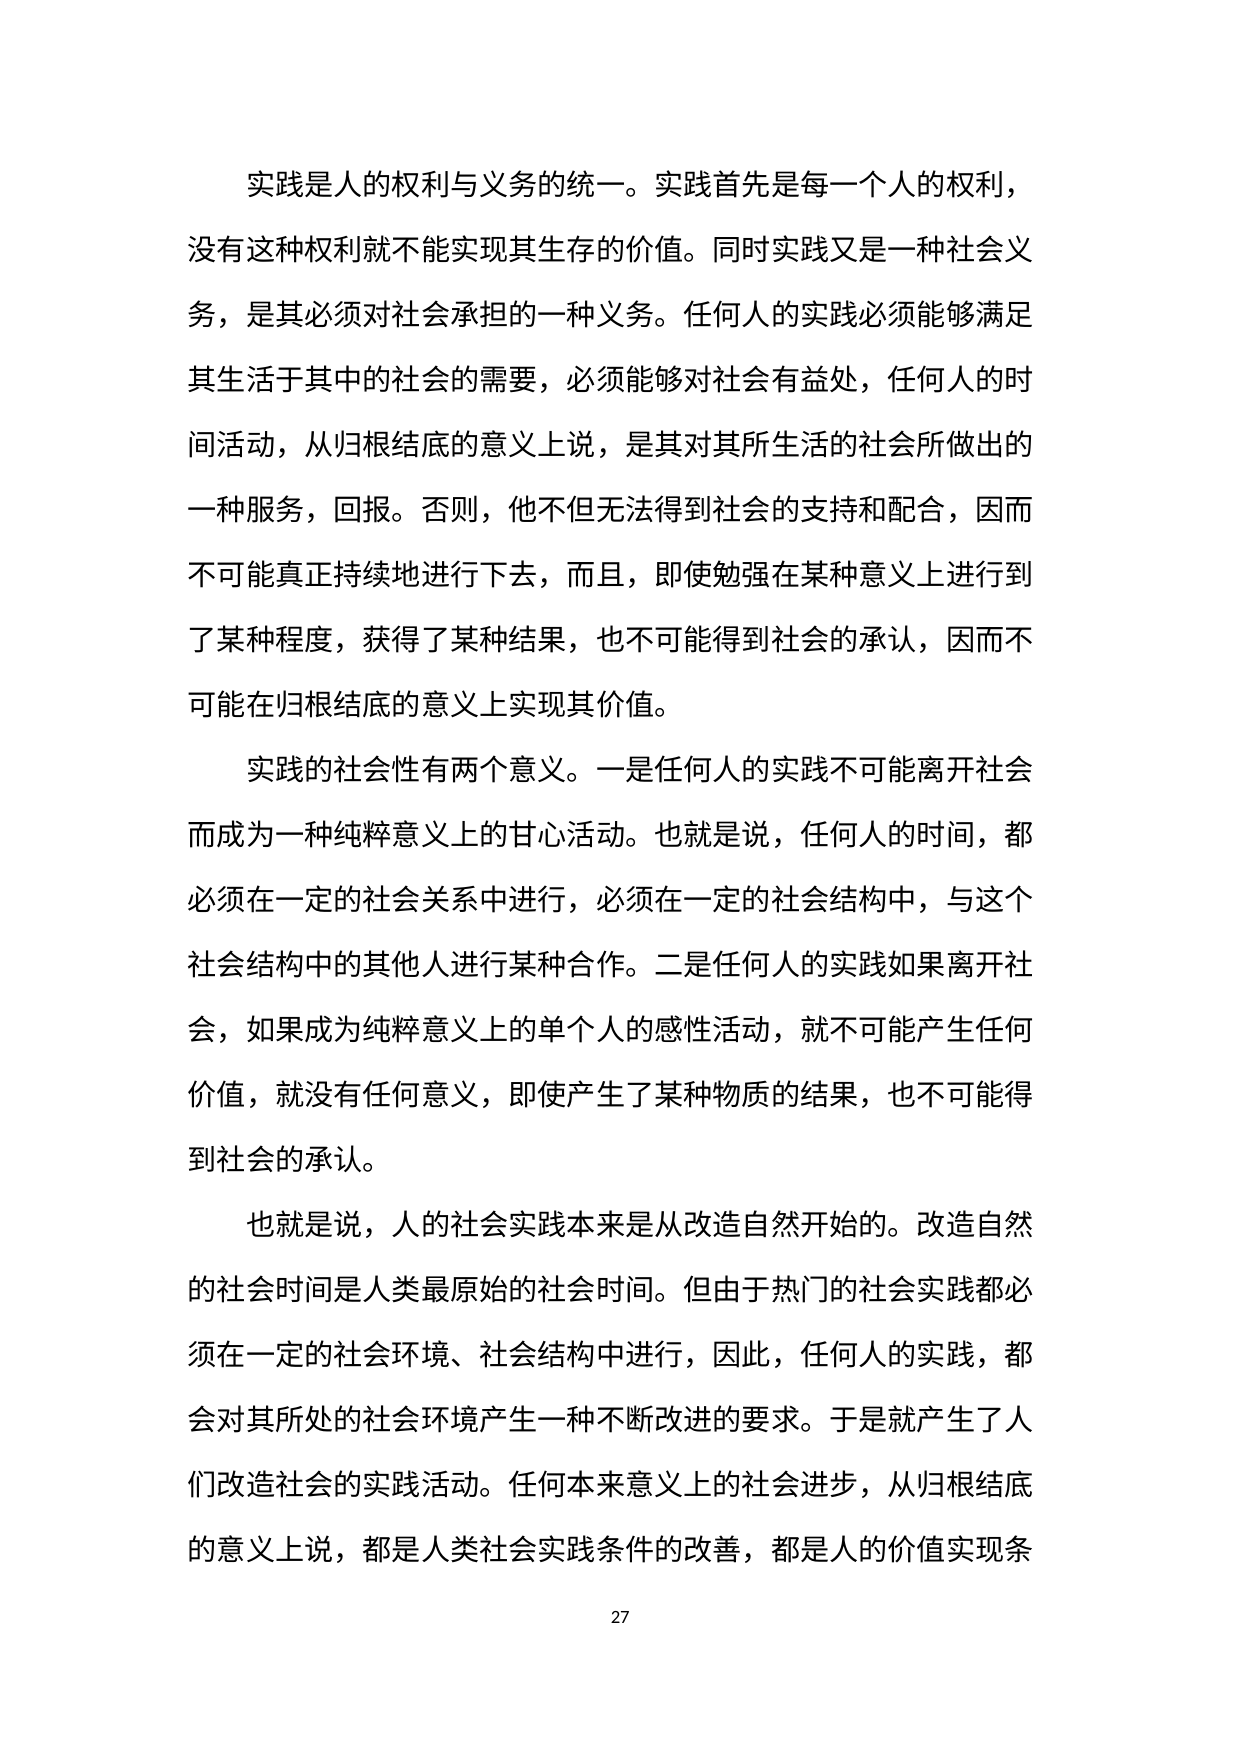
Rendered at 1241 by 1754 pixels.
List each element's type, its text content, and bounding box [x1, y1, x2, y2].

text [187, 1190, 1053, 1580]
text 实践的社会性有两个意义。一是任何人的实践不可能离开社会而成为一种纯粹意义上的甘心活动。也就是说，任何人的时间，都必须在一定的社会关系中进行，必须在一定的社会结构中，与这个社会结构中的其他人进行某种合作。二是任何人的实践如果离开社会，如果成为纯粹意义上的单个人的感性活动，就不可能产生任何价值，就没有任何意义，即使产生了某种物质的结果，也不可能得到社会的承认。 [187, 735, 1053, 1190]
text 实践是人的权利与义务的统一。实践首先是每一个人的权利，没有这种权利就不能实现其生存的价值。同时实践又是一种社会义务，是其必须对社会承担的一种义务。任何人的实践必须能够满足其生活于其中的社会的需要，必须能够对社会有益处，任何人的时间活动，从归根结底的意义上说，是其对其所生活的社会所做出的一种服务，回报。否则，他不但无法得到社会的支持和配合，因而不可能真正持续地进行下去，而且，即使勉强在某种意义上进行到了某种程度，获得了某种结果，也不可能得到社会的承认，因而不可能在归根结底的意义上实现其价值。 [187, 150, 1053, 735]
